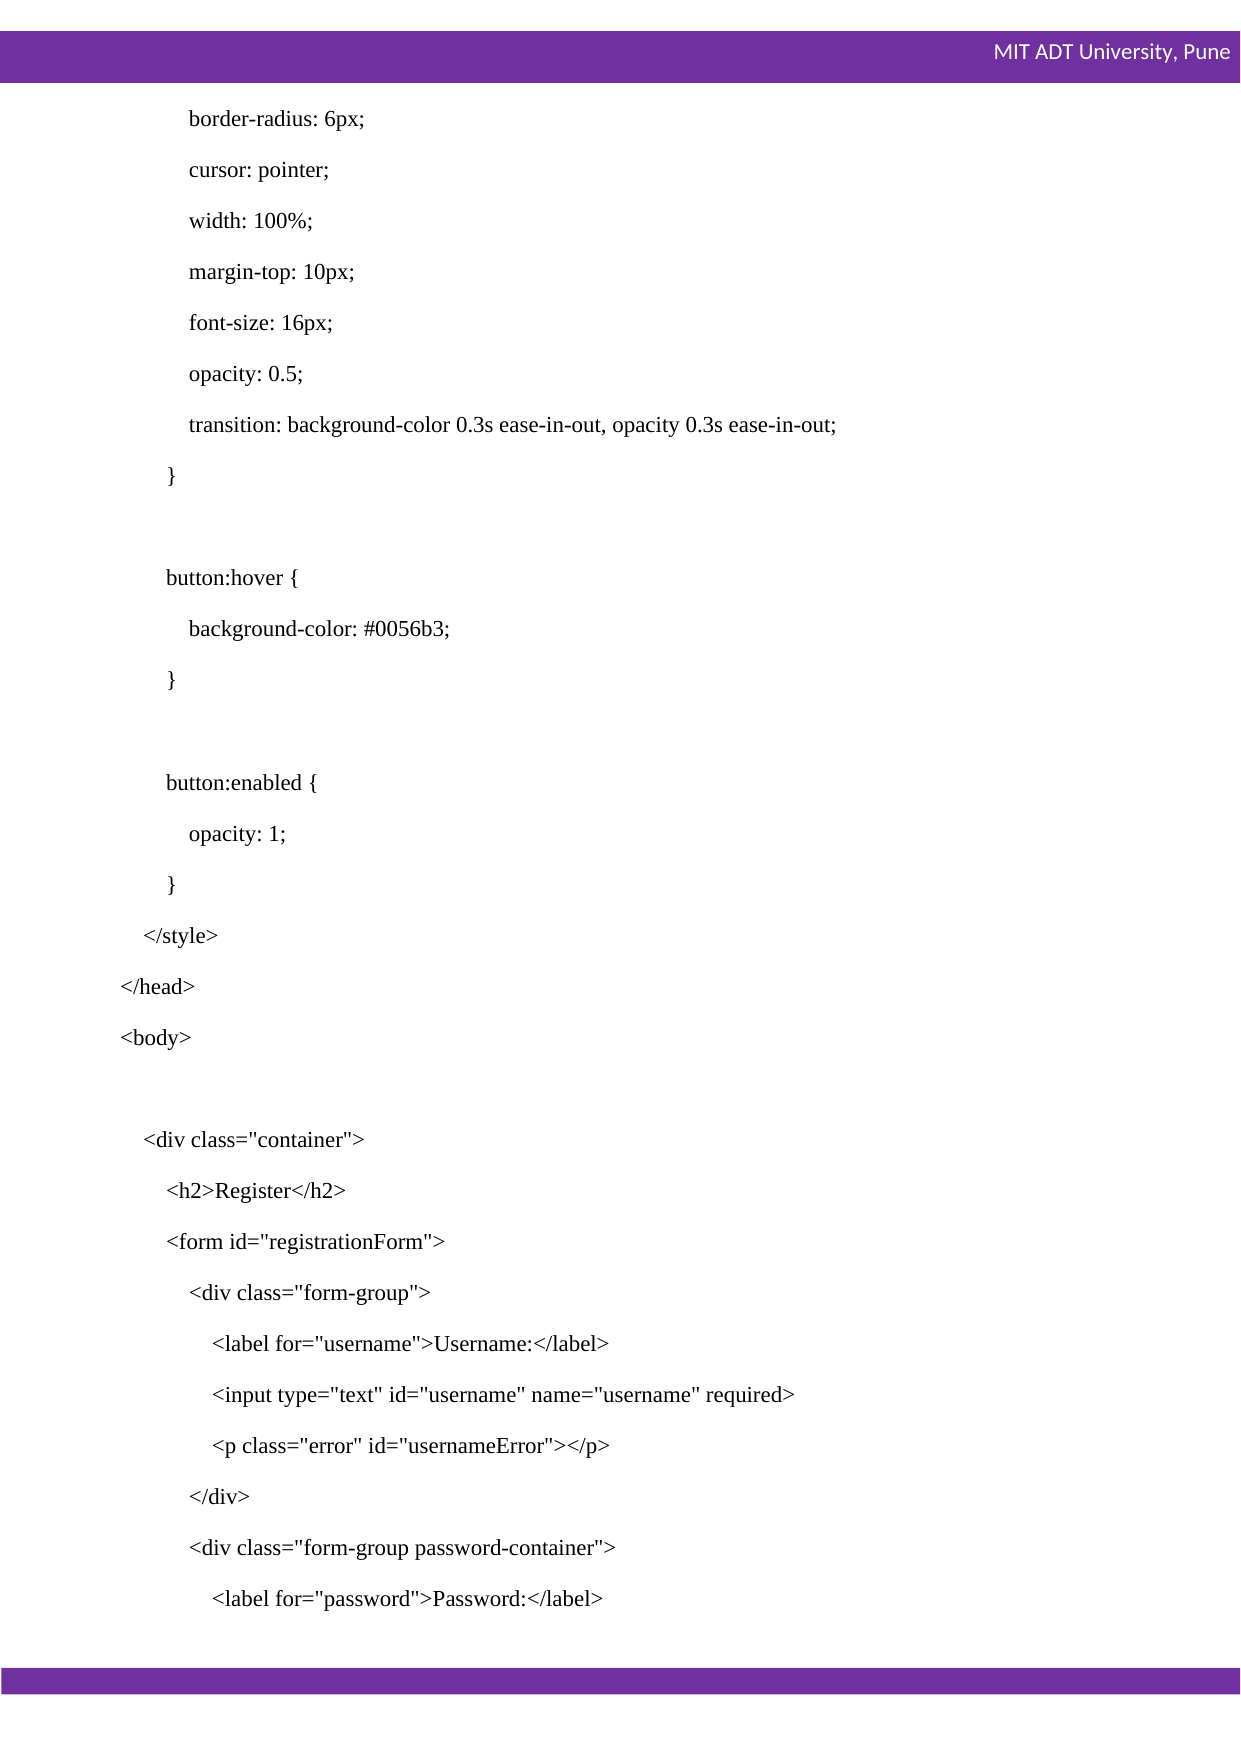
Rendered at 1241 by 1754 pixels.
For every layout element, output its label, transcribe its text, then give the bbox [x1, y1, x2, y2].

text border-radius: 6px; [120, 105, 1195, 131]
text margin-top: 10px; [120, 258, 1195, 284]
text cursor: pointer; [120, 156, 1195, 182]
text </style> [120, 922, 1195, 948]
text </head> [120, 973, 1195, 999]
text <div class="form-group"> [120, 1279, 1195, 1305]
text button:hover { [120, 564, 1195, 591]
text width: 100%; [120, 207, 1195, 233]
text <label for="username">Username:</label> [120, 1330, 1195, 1356]
text } [120, 666, 1195, 693]
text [120, 1534, 1195, 1561]
text opacity: 0.5; [120, 360, 1195, 387]
text opacity: 1; [120, 819, 1195, 846]
text font-size: 16px; [120, 309, 1195, 336]
text background-color: #0056b3; [120, 615, 1195, 642]
text <input type="text" id="username" name="username" required> [120, 1381, 1195, 1407]
text button:enabled { [120, 768, 1195, 795]
text <body> [120, 1024, 1195, 1050]
text </div> [120, 1483, 1195, 1509]
text <h2>Register</h2> [120, 1177, 1195, 1203]
text } [120, 462, 1195, 489]
text <div class="container"> [120, 1126, 1195, 1152]
text <label for="password">Password:</label> [120, 1585, 1195, 1612]
text <p class="error" id="usernameError"></p> [120, 1432, 1195, 1458]
text <form id="registrationForm"> [120, 1228, 1195, 1254]
text } [120, 871, 1195, 897]
text transition: background-color 0.3s ease-in-out, opacity 0.3s ease-in-out; [120, 411, 1195, 438]
